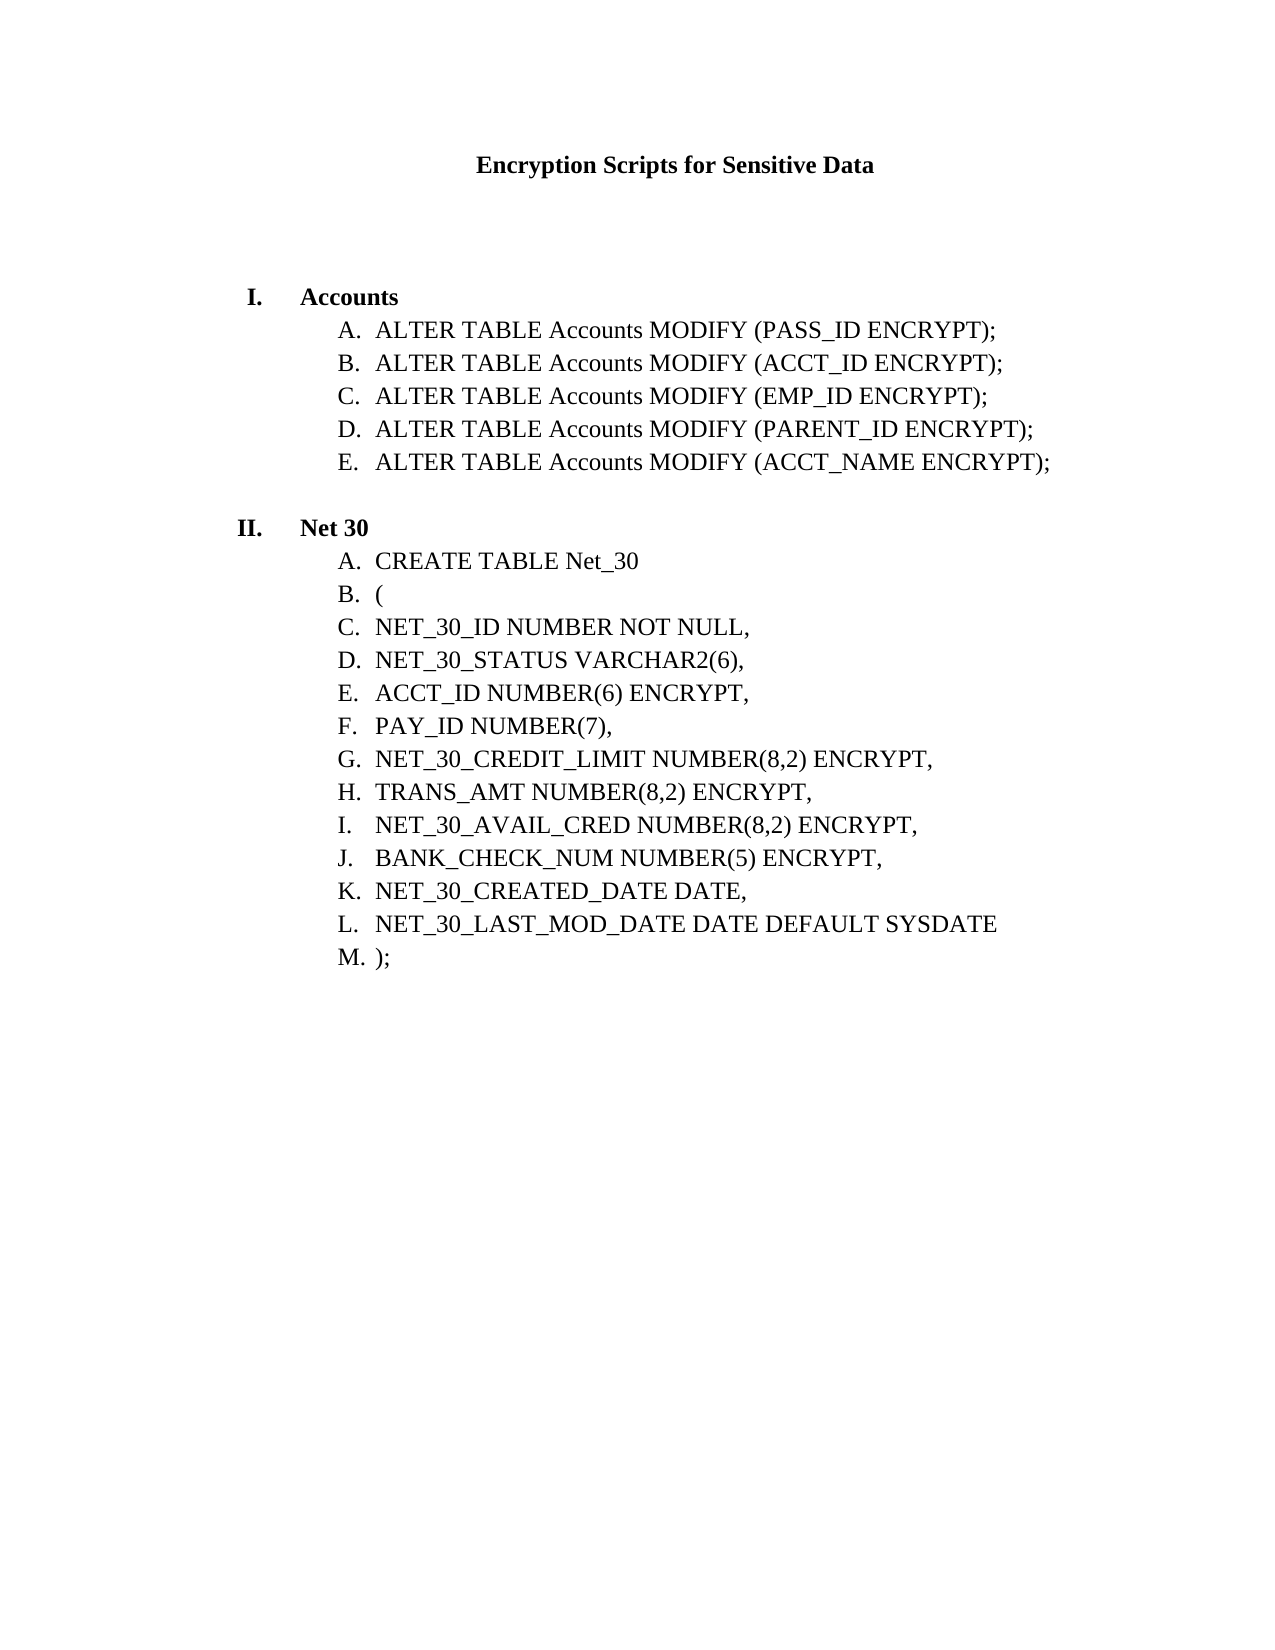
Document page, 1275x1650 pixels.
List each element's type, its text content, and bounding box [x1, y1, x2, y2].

list TRANS_AMT NUMBER(8,2) ENCRYPT, [337, 777, 1125, 806]
list NET_30_ID NUMBER NOT NULL, [337, 612, 1125, 641]
list ALTER TABLE Accounts MODIFY (EMP_ID ENCRYPT); [337, 381, 1125, 410]
list NET_30_CREATED_DATE DATE, [337, 876, 1125, 905]
list ( [337, 579, 1125, 608]
list ALTER TABLE Accounts MODIFY (PARENT_ID ENCRYPT); [337, 414, 1125, 443]
list ALTER TABLE Accounts MODIFY (ACCT_NAME ENCRYPT); [337, 447, 1125, 476]
list Net 30 [262, 513, 1125, 542]
list ); [337, 942, 1125, 971]
list NET_30_STATUS VARCHAR2(6), [337, 645, 1125, 674]
list ACCT_ID NUMBER(6) ENCRYPT, [337, 678, 1125, 707]
list NET_30_AVAIL_CRED NUMBER(8,2) ENCRYPT, [337, 810, 1125, 839]
list NET_30_LAST_MOD_DATE DATE DEFAULT SYSDATE [337, 909, 1125, 938]
text Encryption Scripts for Sensitive Data [225, 150, 1125, 179]
list BANK_CHECK_NUM NUMBER(5) ENCRYPT, [337, 843, 1125, 872]
list PAY_ID NUMBER(7), [337, 711, 1125, 740]
list Accounts [262, 282, 1125, 311]
list ALTER TABLE Accounts MODIFY (PASS_ID ENCRYPT); [337, 315, 1125, 344]
list CREATE TABLE Net_30 [337, 546, 1125, 575]
list ALTER TABLE Accounts MODIFY (ACCT_ID ENCRYPT); [337, 348, 1125, 377]
list NET_30_CREDIT_LIMIT NUMBER(8,2) ENCRYPT, [337, 744, 1125, 773]
